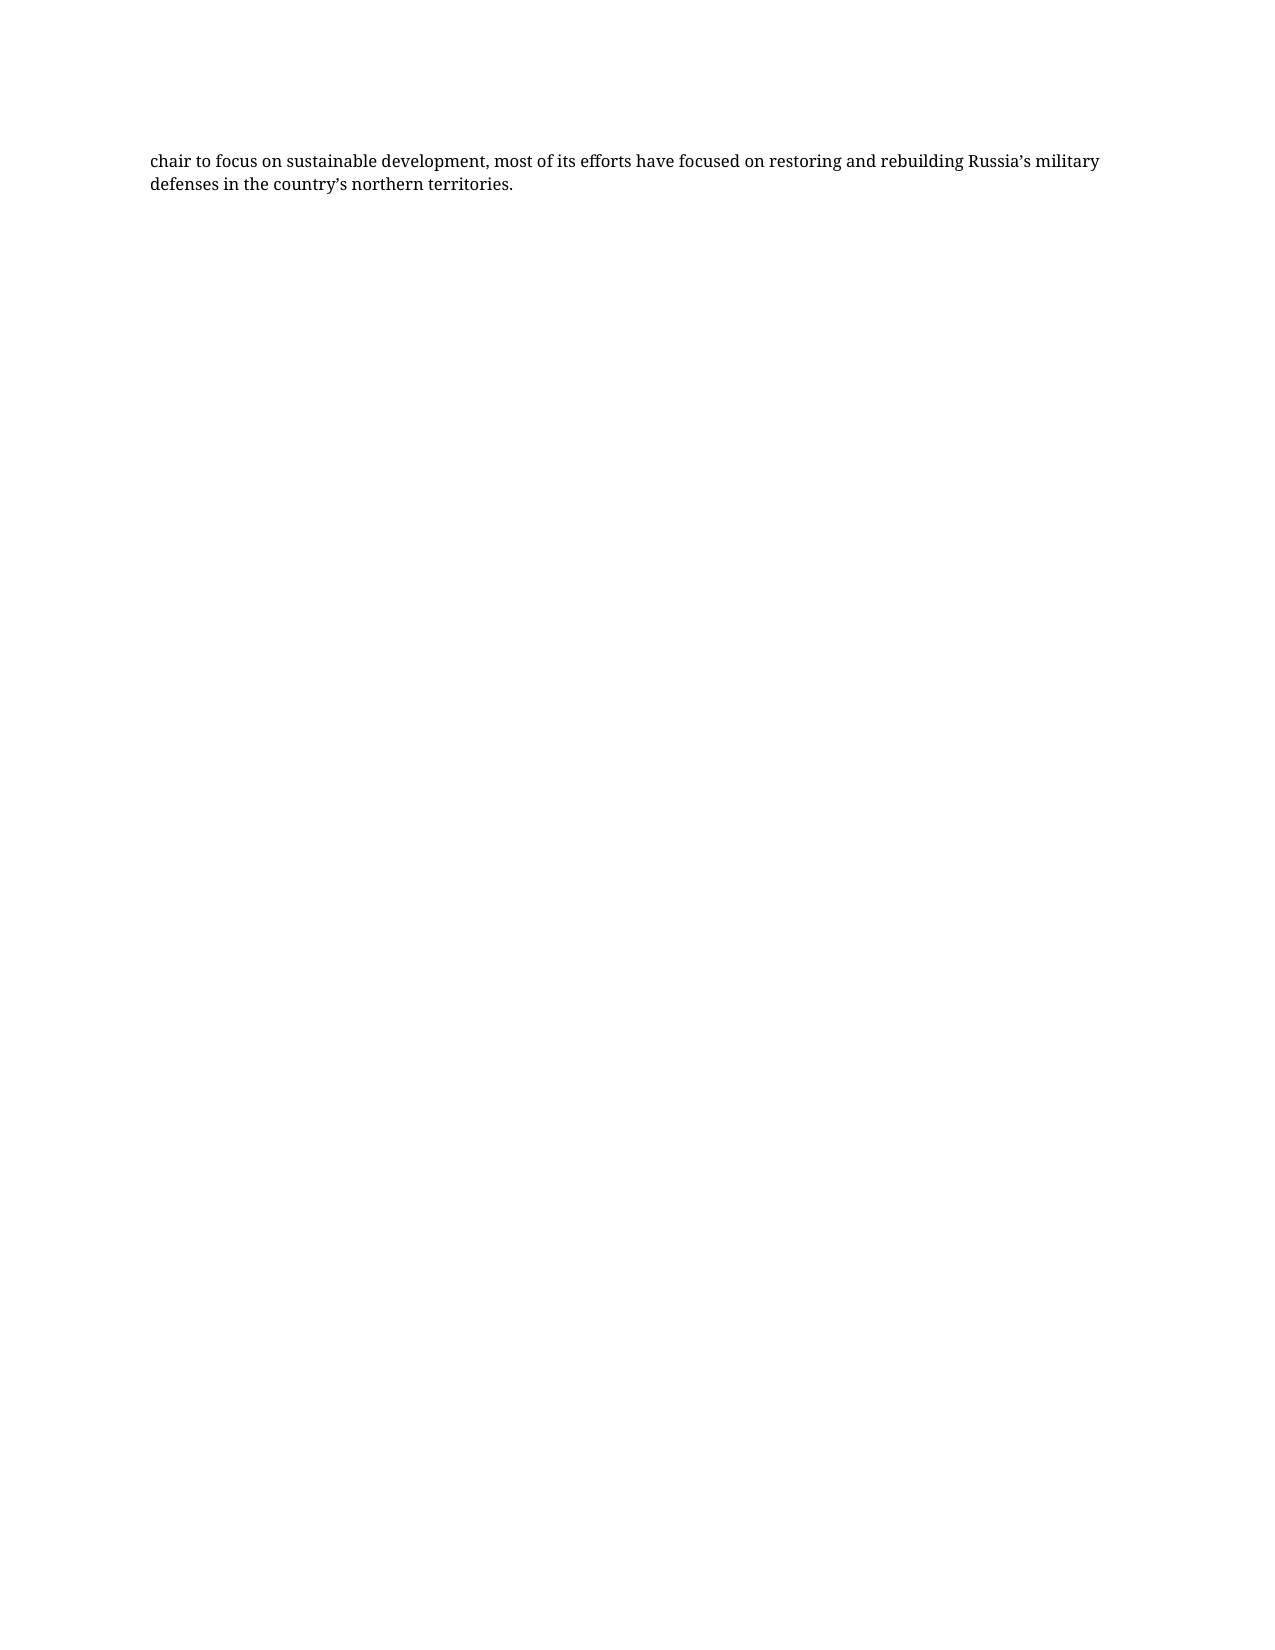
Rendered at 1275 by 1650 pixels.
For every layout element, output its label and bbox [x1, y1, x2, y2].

text [150, 150, 1125, 195]
